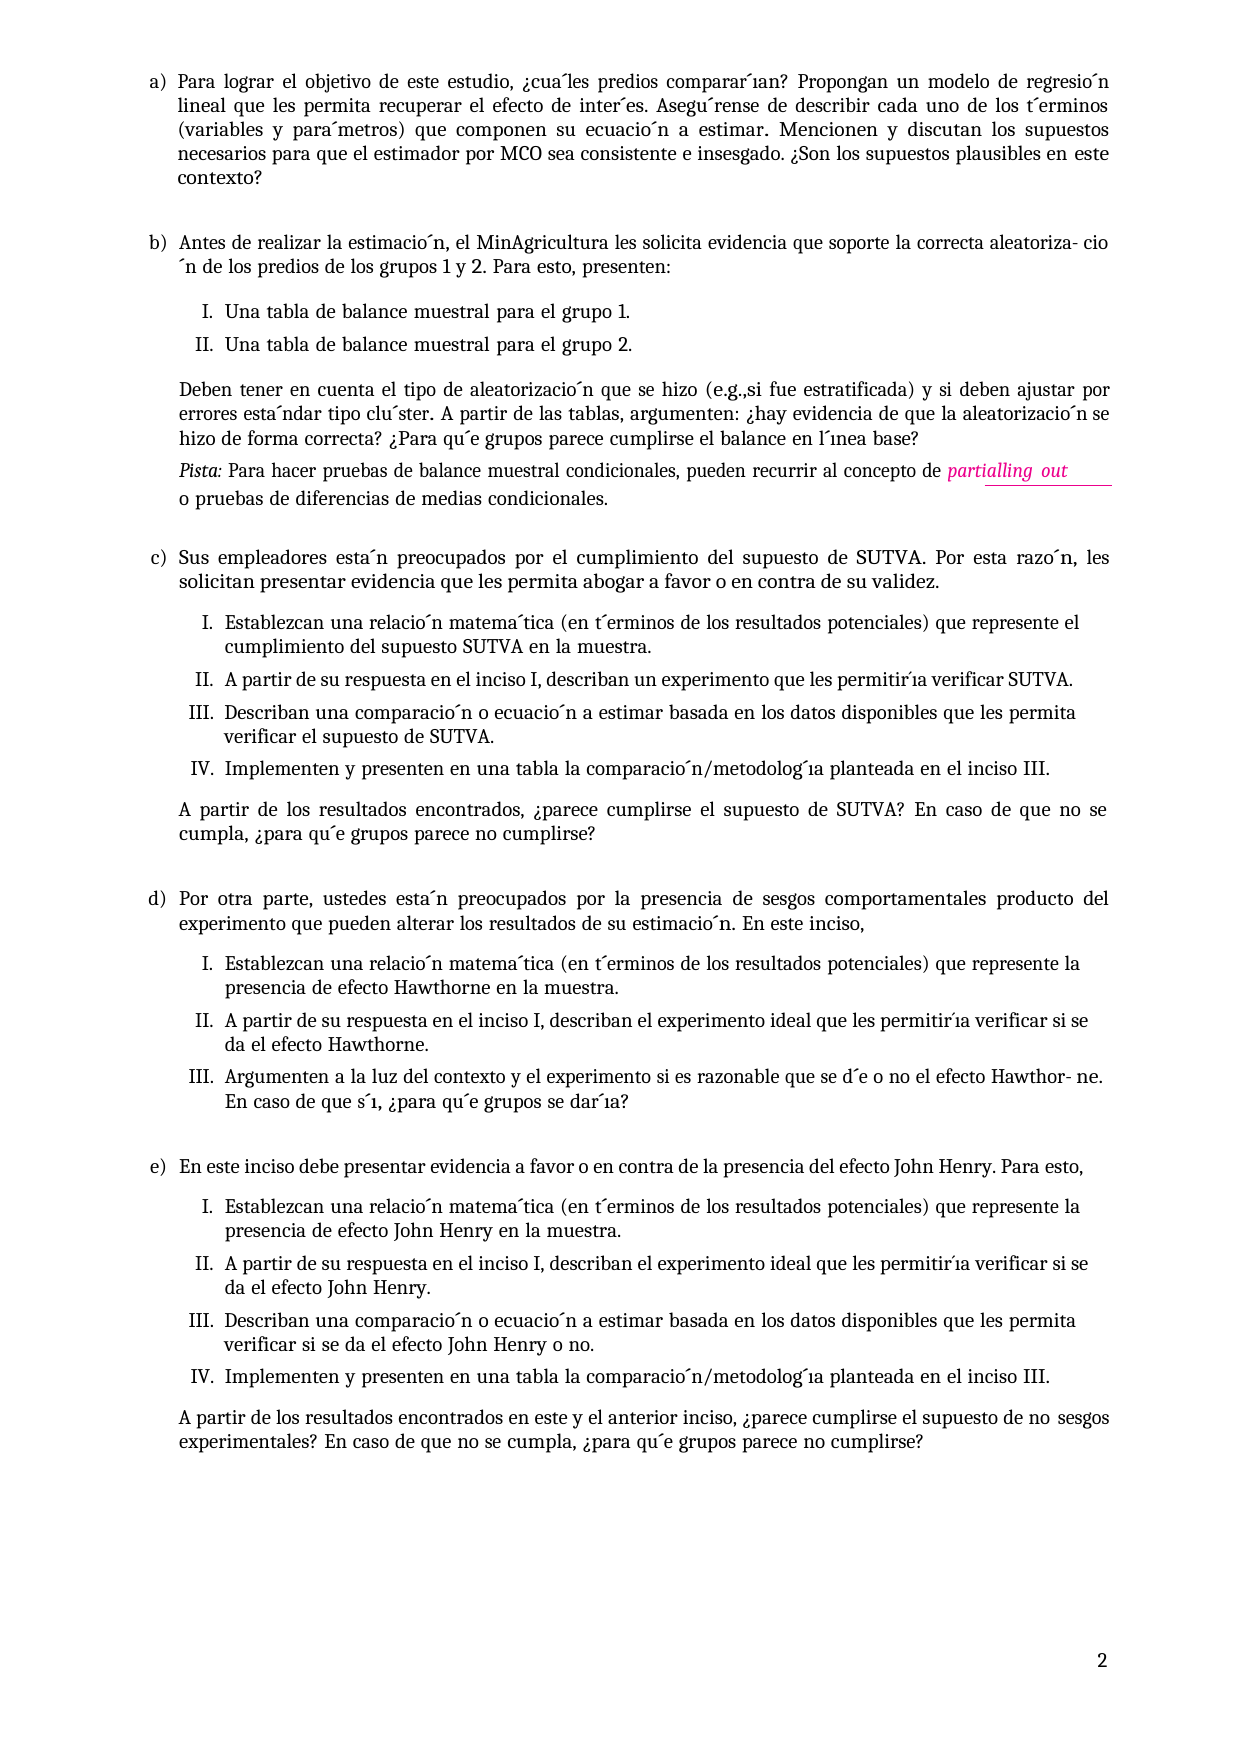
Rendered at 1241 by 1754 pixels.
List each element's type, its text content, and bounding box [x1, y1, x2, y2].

list Describan una comparacio´n o ecuacio´n a estimar basada en los datos disponibles que les permita verificar el supuesto de SUTVA. [188, 700, 1109, 748]
text o pruebas de diferencias de medias condicionales. [179, 483, 1123, 510]
list Establezcan una relacio´n matema´tica (en t´erminos de los resultados potenciales) que represente la presencia de efecto Hawthorne en la muestra. [202, 952, 1109, 1000]
list Establezcan una relacio´n matema´tica (en t´erminos de los resultados potenciales) que represente la presencia de efecto John Henry en la muestra. [202, 1195, 1109, 1243]
text A partir de los resultados encontrados en este y el anterior inciso, ¿parece cumplirse el supuesto de no sesgos experimentales? En caso de que no se cumpla, ¿para qu´e grupos parece no cumplirse? [178, 1406, 1109, 1454]
list Una tabla de balance muestral para el grupo 1. [202, 300, 1123, 324]
list Sus empleadores esta´n preocupados por el cumplimiento del supuesto de SUTVA. Por esta razo´n, les solicitan presentar evidencia que les permita abogar a favor o en contra de su validez. [151, 546, 1109, 594]
list Implementen y presenten en una tabla la comparacio´n/metodolog´ıa planteada en el inciso III. [190, 757, 1123, 781]
text Pista: Para hacer pruebas de balance muestral condicionales, pueden recurrir al concepto de partialling out [179, 459, 1123, 483]
list Describan una comparacio´n o ecuacio´n a estimar basada en los datos disponibles que les permita verificar si se da el efecto John Henry o no. [188, 1308, 1109, 1356]
list Argumenten a la luz del contexto y el experimento si es razonable que se d´e o no el efecto Hawthor- ne. En caso de que s´ı, ¿para qu´e grupos se dar´ıa? [188, 1065, 1113, 1113]
list Una tabla de balance muestral para el grupo 2. [195, 333, 1123, 357]
list A partir de su respuesta en el inciso I, describan el experimento ideal que les permitir´ıa verificar si se da el efecto John Henry. [195, 1252, 1109, 1300]
list Implementen y presenten en una tabla la comparacio´n/metodolog´ıa planteada en el inciso III. [190, 1365, 1123, 1389]
list Para lograr el objetivo de este estudio, ¿cua´les predios comparar´ıan? Propongan un modelo de regresio´n lineal que les permita recuperar el efecto de inter´es. Asegu´rense de describir cada uno de los t´erminos (variables y para´metros) que componen su ecuacio´n a estimar. Mencionen y discutan los supuestos necesarios para que el estimador por MCO sea consistente e insesgado. ¿Son los supuestos plausibles en este contexto? [149, 69, 1109, 190]
list En este inciso debe presentar evidencia a favor o en contra de la presencia del efecto John Henry. Para esto, [150, 1154, 1109, 1178]
text A partir de los resultados encontrados, ¿parece cumplirse el supuesto de SUTVA? En caso de que no se cumpla, ¿para qu´e grupos parece no cumplirse? [178, 798, 1109, 846]
list Por otra parte, ustedes esta´n preocupados por la presencia de sesgos comportamentales producto del experimento que pueden alterar los resultados de su estimacio´n. En este inciso, [148, 887, 1109, 935]
text Deben tener en cuenta el tipo de aleatorizacio´n que se hizo (e.g.,si fue estratificada) y si deben ajustar por errores esta´ndar tipo clu´ster. A partir de las tablas, argumenten: ¿hay evidencia de que la aleatorizacio´n se hizo de forma correcta? ¿Para qu´e grupos parece cumplirse el balance en l´ınea base? [179, 378, 1110, 450]
list A partir de su respuesta en el inciso I, describan un experimento que les permitir´ıa verificar SUTVA. [195, 667, 1123, 691]
list Antes de realizar la estimacio´n, el MinAgricultura les solicita evidencia que soporte la correcta aleatoriza- cio´n de los predios de los grupos 1 y 2. Para esto, presenten: [149, 231, 1113, 279]
list A partir de su respuesta en el inciso I, describan el experimento ideal que les permitir´ıa verificar si se da el efecto Hawthorne. [195, 1008, 1109, 1057]
list Establezcan una relacio´n matema´tica (en t´erminos de los resultados potenciales) que represente el cumplimiento del supuesto SUTVA en la muestra. [202, 611, 1109, 659]
